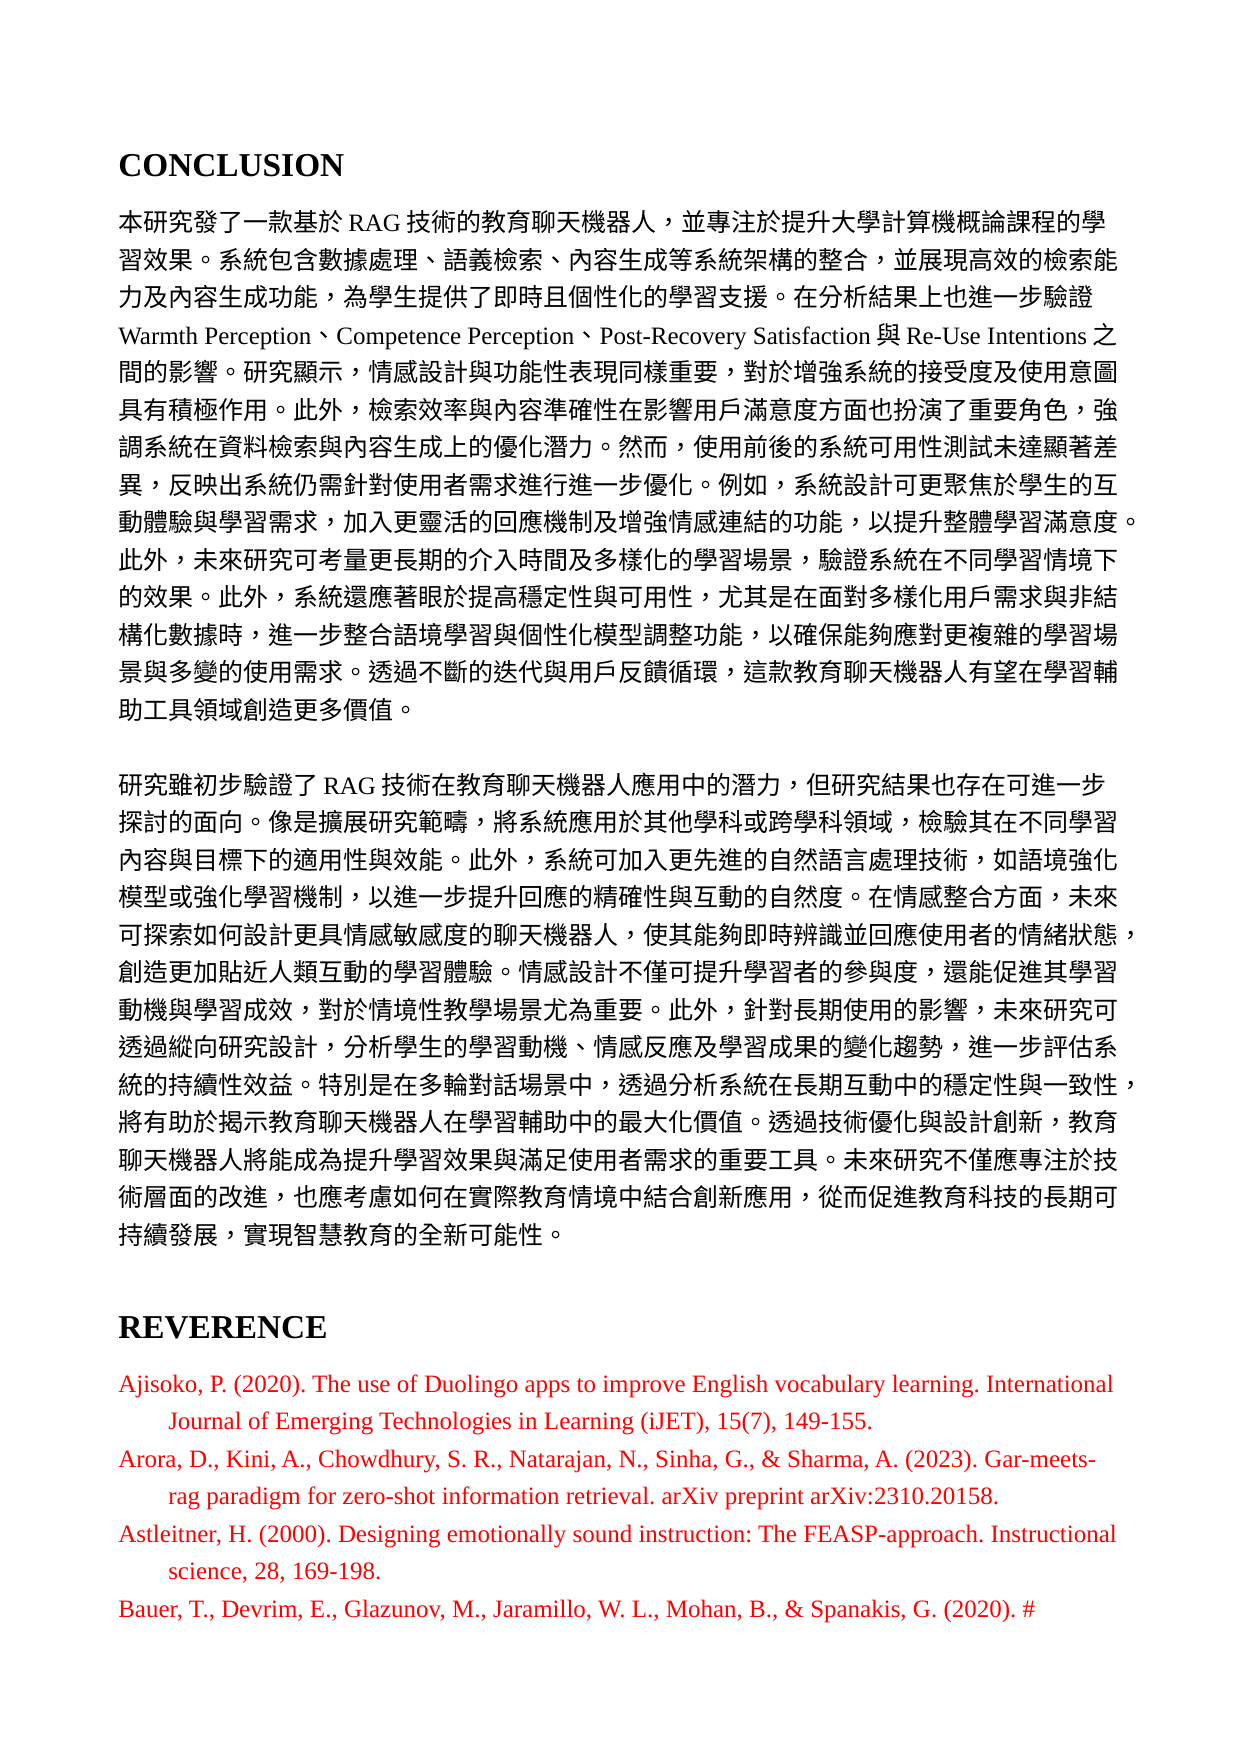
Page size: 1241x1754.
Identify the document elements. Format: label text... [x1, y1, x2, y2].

text Ajisoko, P. (2020). The use of Duolingo apps to improve English vocabulary learning. International Journal of Emerging Technologies in Learning (iJET), 15(7), 149-155. [118, 1364, 1122, 1439]
text Astleitner, H. (2000). Designing emotionally sound instruction: The FEASP-approach. Instructional science, 28, 169-198. [118, 1514, 1122, 1589]
subtitle REVERENCE [118, 1289, 1122, 1364]
text 本研究發了一款基於RAG技術的教育聊天機器人，並專注於提升大學計算機概論課程的學習效果。系統包含數據處理、語義檢索、內容生成等系統架構的整合，並展現高效的檢索能力及內容生成功能，為學生提供了即時且個性化的學習支援。在分析結果上也進一步驗證Warmth Perception、Competence Perception、Post-Recovery Satisfaction與Re-Use Intentions之間的影響。研究顯示，情感設計與功能性表現同樣重要，對於增強系統的接受度及使用意圖具有積極作用。此外，檢索效率與內容準確性在影響用戶滿意度方面也扮演了重要角色，強調系統在資料檢索與內容生成上的優化潛力。然而，使用前後的系統可用性測試未達顯著差異，反映出系統仍需針對使用者需求進行進一步優化。例如，系統設計可更聚焦於學生的互動體驗與學習需求，加入更靈活的回應機制及增強情感連結的功能，以提升整體學習滿意度。此外，未來研究可考量更長期的介入時間及多樣化的學習場景，驗證系統在不同學習情境下的效果。此外，系統還應著眼於提高穩定性與可用性，尤其是在面對多樣化用戶需求與非結構化數據時，進一步整合語境學習與個性化模型調整功能，以確保能夠應對更複雜的學習場景與多變的使用需求。透過不斷的迭代與用戶反饋循環，這款教育聊天機器人有望在學習輔助工具領域創造更多價值。 [118, 202, 1122, 727]
subtitle CONCLUSION [118, 127, 1122, 202]
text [118, 1589, 1122, 1627]
text 研究雖初步驗證了RAG技術在教育聊天機器人應用中的潛力，但研究結果也存在可進一步探討的面向。像是擴展研究範疇，將系統應用於其他學科或跨學科領域，檢驗其在不同學習內容與目標下的適用性與效能。此外，系統可加入更先進的自然語言處理技術，如語境強化模型或強化學習機制，以進一步提升回應的精確性與互動的自然度。在情感整合方面，未來可探索如何設計更具情感敏感度的聊天機器人，使其能夠即時辨識並回應使用者的情緒狀態，創造更加貼近人類互動的學習體驗。情感設計不僅可提升學習者的參與度，還能促進其學習動機與學習成效，對於情境性教學場景尤為重要。此外，針對長期使用的影響，未來研究可透過縱向研究設計，分析學生的學習動機、情感反應及學習成果的變化趨勢，進一步評估系統的持續性效益。特別是在多輪對話場景中，透過分析系統在長期互動中的穩定性與一致性，將有助於揭示教育聊天機器人在學習輔助中的最大化價值。透過技術優化與設計創新，教育聊天機器人將能成為提升學習效果與滿足使用者需求的重要工具。未來研究不僅應專注於技術層面的改進，也應考慮如何在實際教育情境中結合創新應用，從而促進教育科技的長期可持續發展，實現智慧教育的全新可能性。 [118, 764, 1122, 1252]
text Arora, D., Kini, A., Chowdhury, S. R., Natarajan, N., Sinha, G., & Sharma, A. (2023). Gar-meets-rag paradigm for zero-shot information retrieval. arXiv preprint arXiv:2310.20158. [118, 1439, 1122, 1514]
